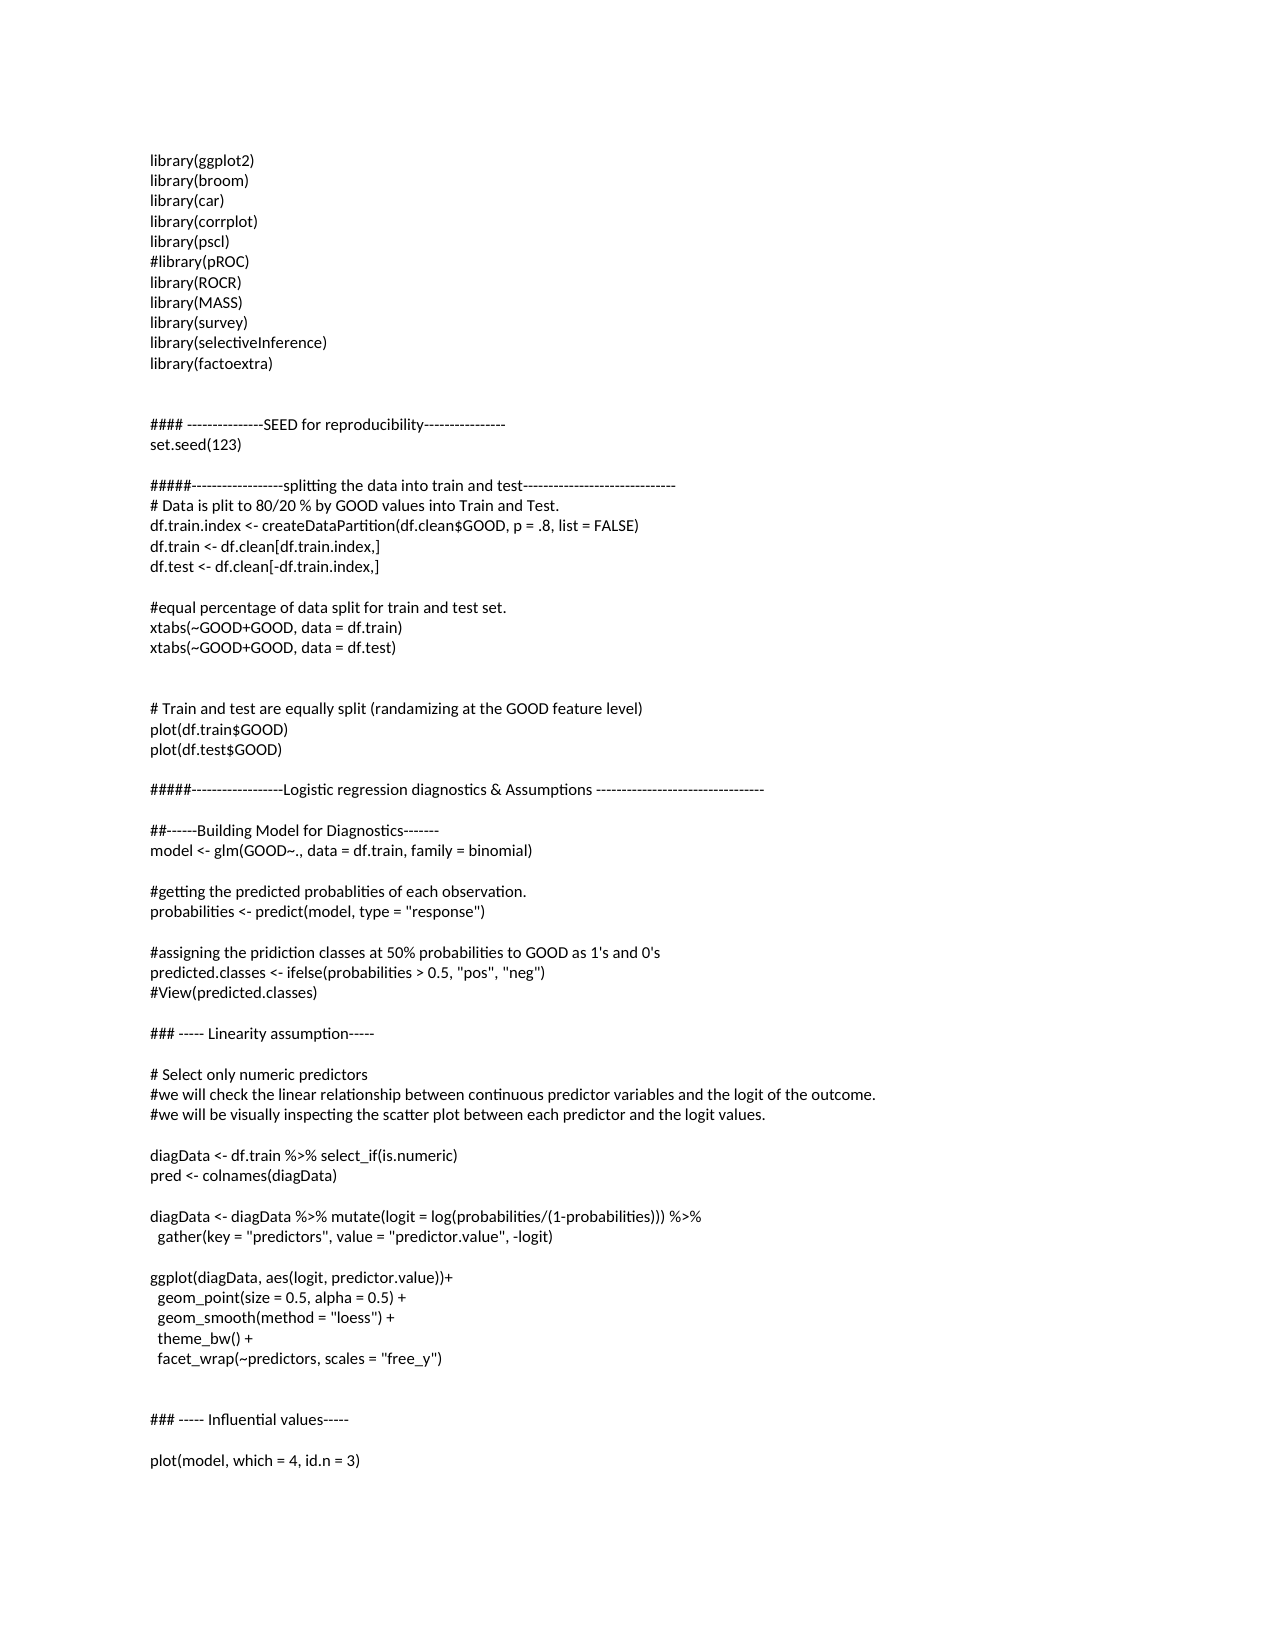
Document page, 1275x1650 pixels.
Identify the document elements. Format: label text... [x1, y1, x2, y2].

text library(ROCR) [150, 272, 1125, 292]
text df.test <- df.clean[-df.train.index,] [150, 556, 1125, 577]
text geom_smooth(method = "loess") + [150, 1308, 1125, 1328]
text #getting the predicted probablities of each observation. [150, 881, 1125, 902]
text # Data is plit to 80/20 % by GOOD values into Train and Test. [150, 495, 1125, 516]
text library(car) [150, 191, 1125, 211]
text plot(df.train$GOOD) [150, 719, 1125, 739]
text plot(df.test$GOOD) [150, 739, 1125, 759]
text #we will check the linear relationship between continuous predictor variables and the logit of the outcome. [150, 1084, 1125, 1105]
text #assigning the pridiction classes at 50% probabilities to GOOD as 1's and 0's [150, 942, 1125, 962]
text model <- glm(GOOD~., data = df.train, family = binomial) [150, 841, 1125, 861]
text library(survey) [150, 312, 1125, 333]
text library(ggplot2) [150, 150, 1125, 170]
text ##------Building Model for Diagnostics------- [150, 820, 1125, 841]
text #View(predicted.classes) [150, 983, 1125, 1003]
text probabilities <- predict(model, type = "response") [150, 902, 1125, 922]
text # Train and test are equally split (randamizing at the GOOD feature level) [150, 698, 1125, 719]
text pred <- colnames(diagData) [150, 1166, 1125, 1186]
text df.train.index <- createDataPartition(df.clean$GOOD, p = .8, list = FALSE) [150, 516, 1125, 536]
text #####------------------splitting the data into train and test------------------------------ [150, 475, 1125, 495]
text df.train <- df.clean[df.train.index,] [150, 536, 1125, 556]
text #equal percentage of data split for train and test set. [150, 597, 1125, 617]
text library(selectiveInference) [150, 333, 1125, 353]
text library(MASS) [150, 292, 1125, 312]
text plot(model, which = 4, id.n = 3) [150, 1450, 1125, 1470]
text ### ----- Linearity assumption----- [150, 1023, 1125, 1044]
text facet_wrap(~predictors, scales = "free_y") [150, 1348, 1125, 1369]
text predicted.classes <- ifelse(probabilities > 0.5, "pos", "neg") [150, 962, 1125, 983]
text ggplot(diagData, aes(logit, predictor.value))+ [150, 1267, 1125, 1287]
text xtabs(~GOOD+GOOD, data = df.train) [150, 617, 1125, 637]
text # Select only numeric predictors [150, 1064, 1125, 1084]
text library(pscl) [150, 231, 1125, 252]
text #### ---------------SEED for reproducibility---------------- [150, 414, 1125, 434]
text set.seed(123) [150, 434, 1125, 455]
text diagData <- df.train %>% select_if(is.numeric) [150, 1145, 1125, 1166]
text gather(key = "predictors", value = "predictor.value", -logit) [150, 1227, 1125, 1247]
text #library(pROC) [150, 252, 1125, 272]
text ### ----- Influential values----- [150, 1409, 1125, 1430]
text library(factoextra) [150, 353, 1125, 373]
text library(broom) [150, 170, 1125, 191]
text geom_point(size = 0.5, alpha = 0.5) + [150, 1287, 1125, 1308]
text library(corrplot) [150, 211, 1125, 231]
text theme_bw() + [150, 1328, 1125, 1348]
text diagData <- diagData %>% mutate(logit = log(probabilities/(1-probabilities))) %>% [150, 1206, 1125, 1227]
text #####------------------Logistic regression diagnostics & Assumptions --------------------------------- [150, 780, 1125, 800]
text xtabs(~GOOD+GOOD, data = df.test) [150, 637, 1125, 658]
text #we will be visually inspecting the scatter plot between each predictor and the logit values. [150, 1105, 1125, 1125]
